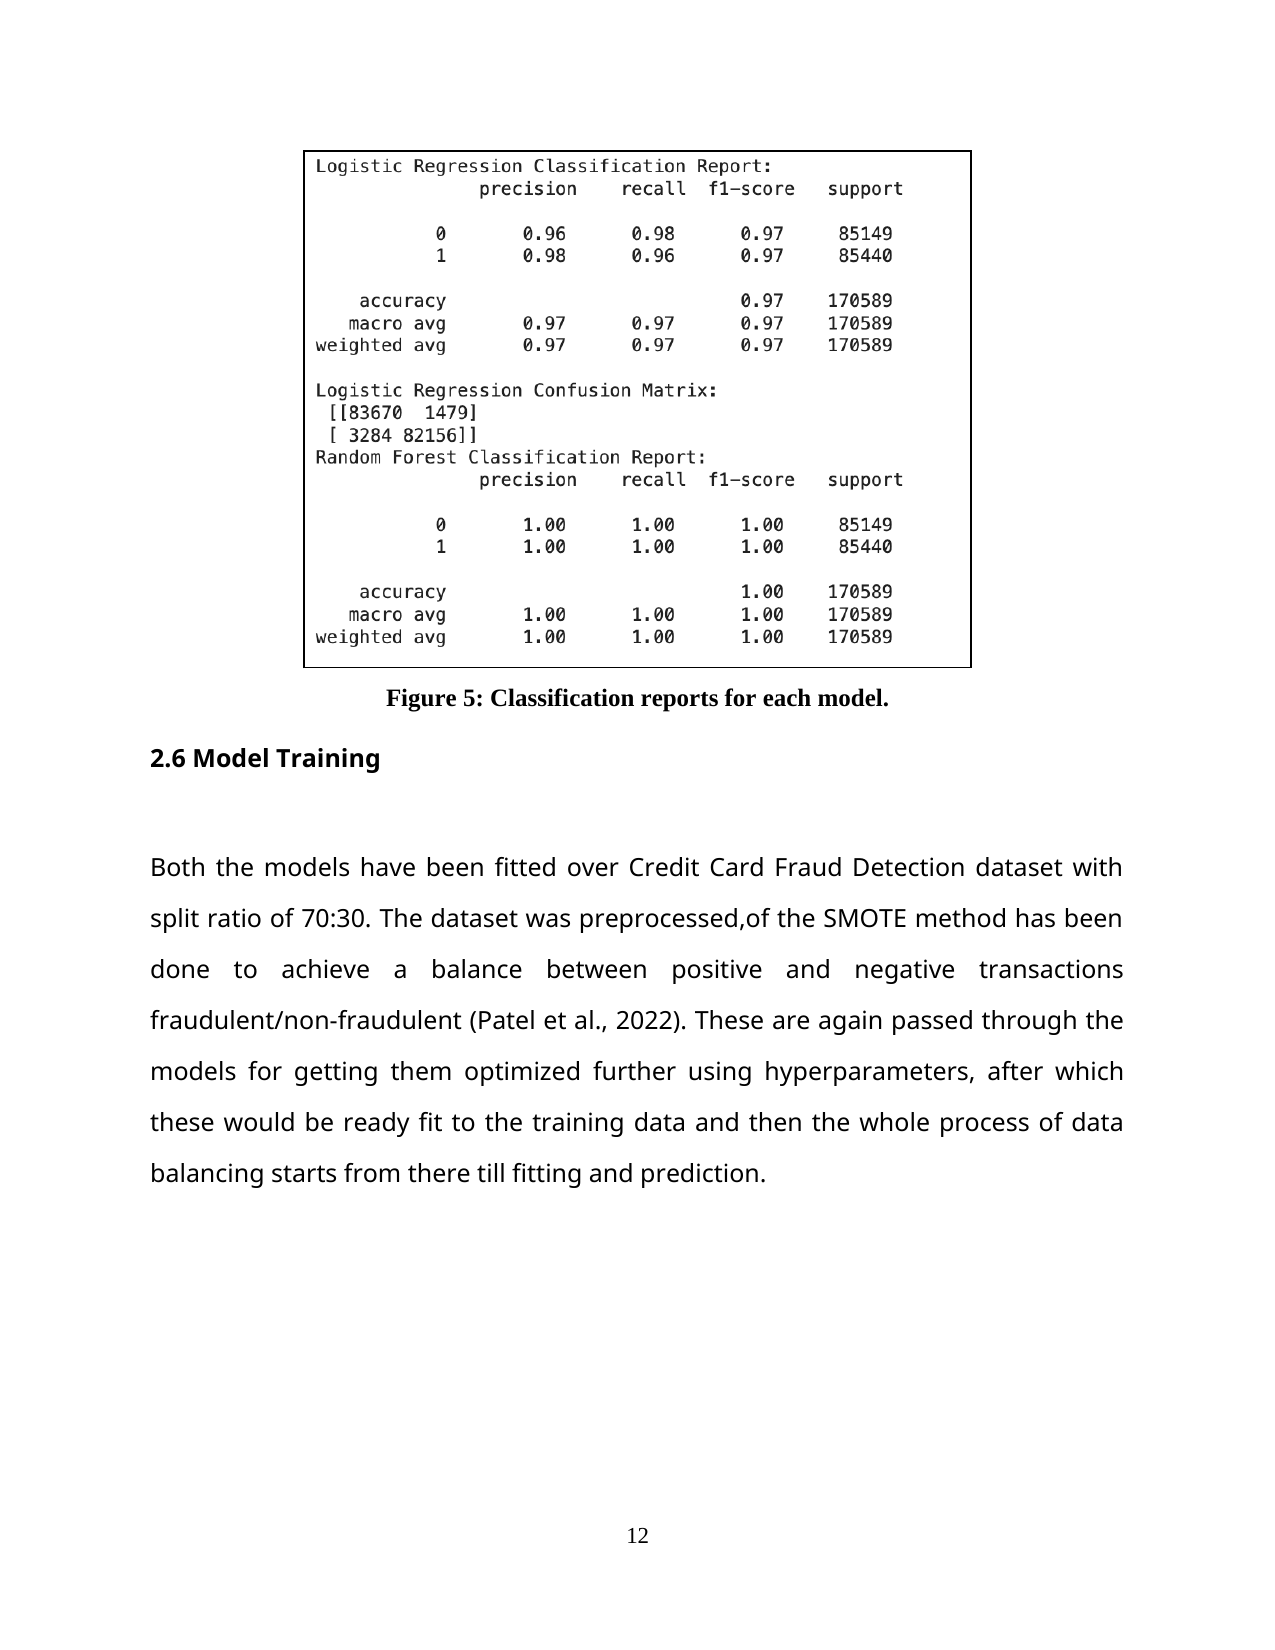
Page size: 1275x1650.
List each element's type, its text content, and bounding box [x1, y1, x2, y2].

subtitle 2.6 Model Training [150, 741, 1125, 775]
picture [305, 152, 970, 667]
text Figure 5: Classification reports for each model. [150, 683, 1125, 712]
text Both the models have been fitted over Credit Card Fraud Detection dataset with split ratio of 70:30. The dataset was preprocessed,of the SMOTE method has been done to achieve a balance between positive and negative transactions fraudulent/non-fraudulent (Patel et al., 2022). These are again passed through the models for getting them optimized further using hyperparameters, after which these would be ready fit to the training data and then the whole process of data balancing starts from there till fitting and prediction. [150, 849, 1125, 1189]
